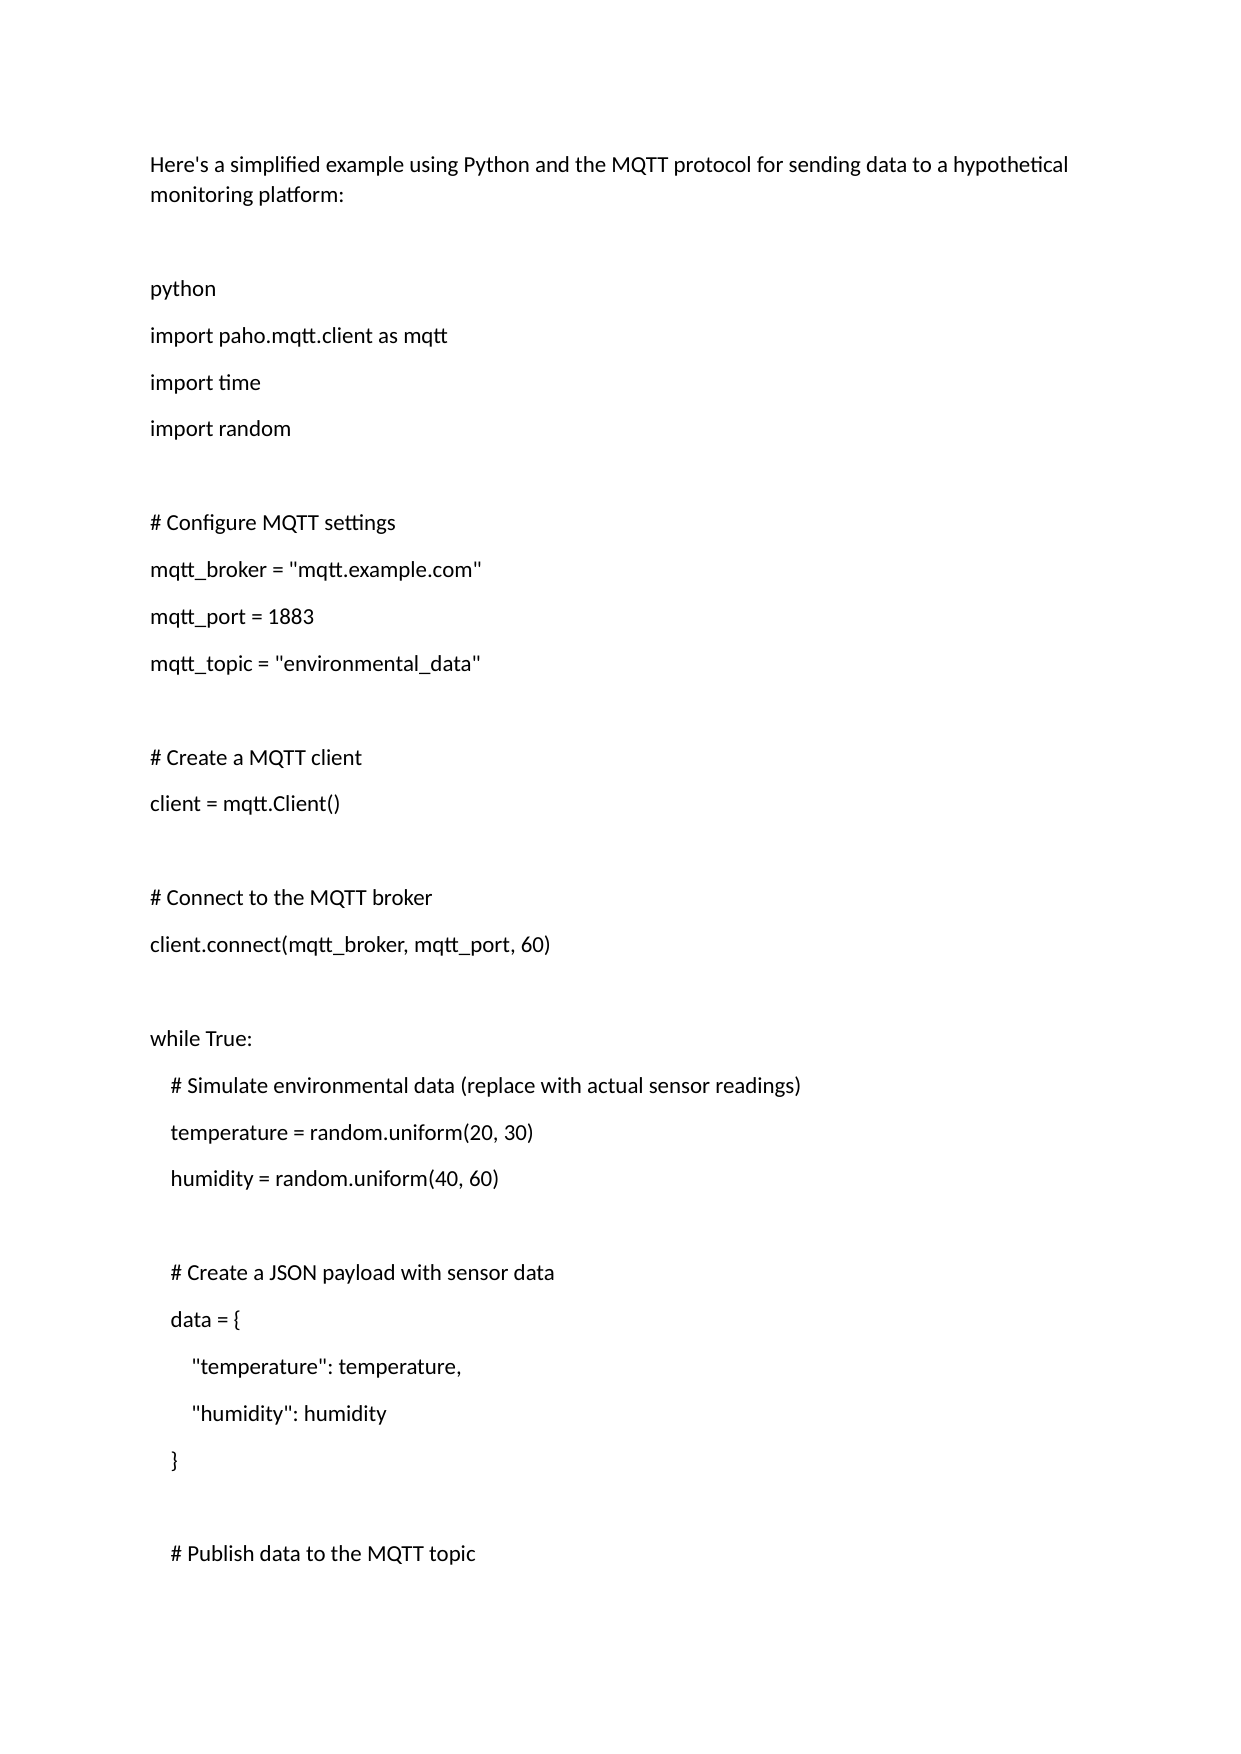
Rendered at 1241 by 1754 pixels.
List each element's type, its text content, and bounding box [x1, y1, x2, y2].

text client.connect(mqtt_broker, mqtt_port, 60) [150, 930, 1090, 958]
text # Configure MQTT settings [150, 508, 1090, 536]
text while True: [150, 1024, 1090, 1052]
text humidity = random.uniform(40, 60) [150, 1164, 1090, 1193]
text "temperature": temperature, [150, 1352, 1090, 1380]
text # Simulate environmental data (replace with actual sensor readings) [150, 1071, 1090, 1099]
text mqtt_broker = "mqtt.example.com" [150, 555, 1090, 583]
text Here's a simplified example using Python and the MQTT protocol for sending data to a hypothetical monitoring platform: [150, 150, 1090, 208]
text # Publish data to the MQTT topic [150, 1539, 1090, 1568]
text mqtt_port = 1883 [150, 602, 1090, 630]
text data = { [150, 1305, 1090, 1333]
text # Create a MQTT client [150, 743, 1090, 771]
text } [150, 1446, 1090, 1474]
text # Connect to the MQTT broker [150, 883, 1090, 911]
text mqtt_topic = "environmental_data" [150, 649, 1090, 677]
text # Create a JSON payload with sensor data [150, 1258, 1090, 1286]
text import paho.mqtt.client as mqtt [150, 321, 1090, 349]
text import time [150, 368, 1090, 396]
text python [150, 274, 1090, 302]
text client = mqtt.Client() [150, 789, 1090, 818]
text temperature = random.uniform(20, 30) [150, 1118, 1090, 1146]
text "humidity": humidity [150, 1399, 1090, 1427]
text import random [150, 414, 1090, 443]
